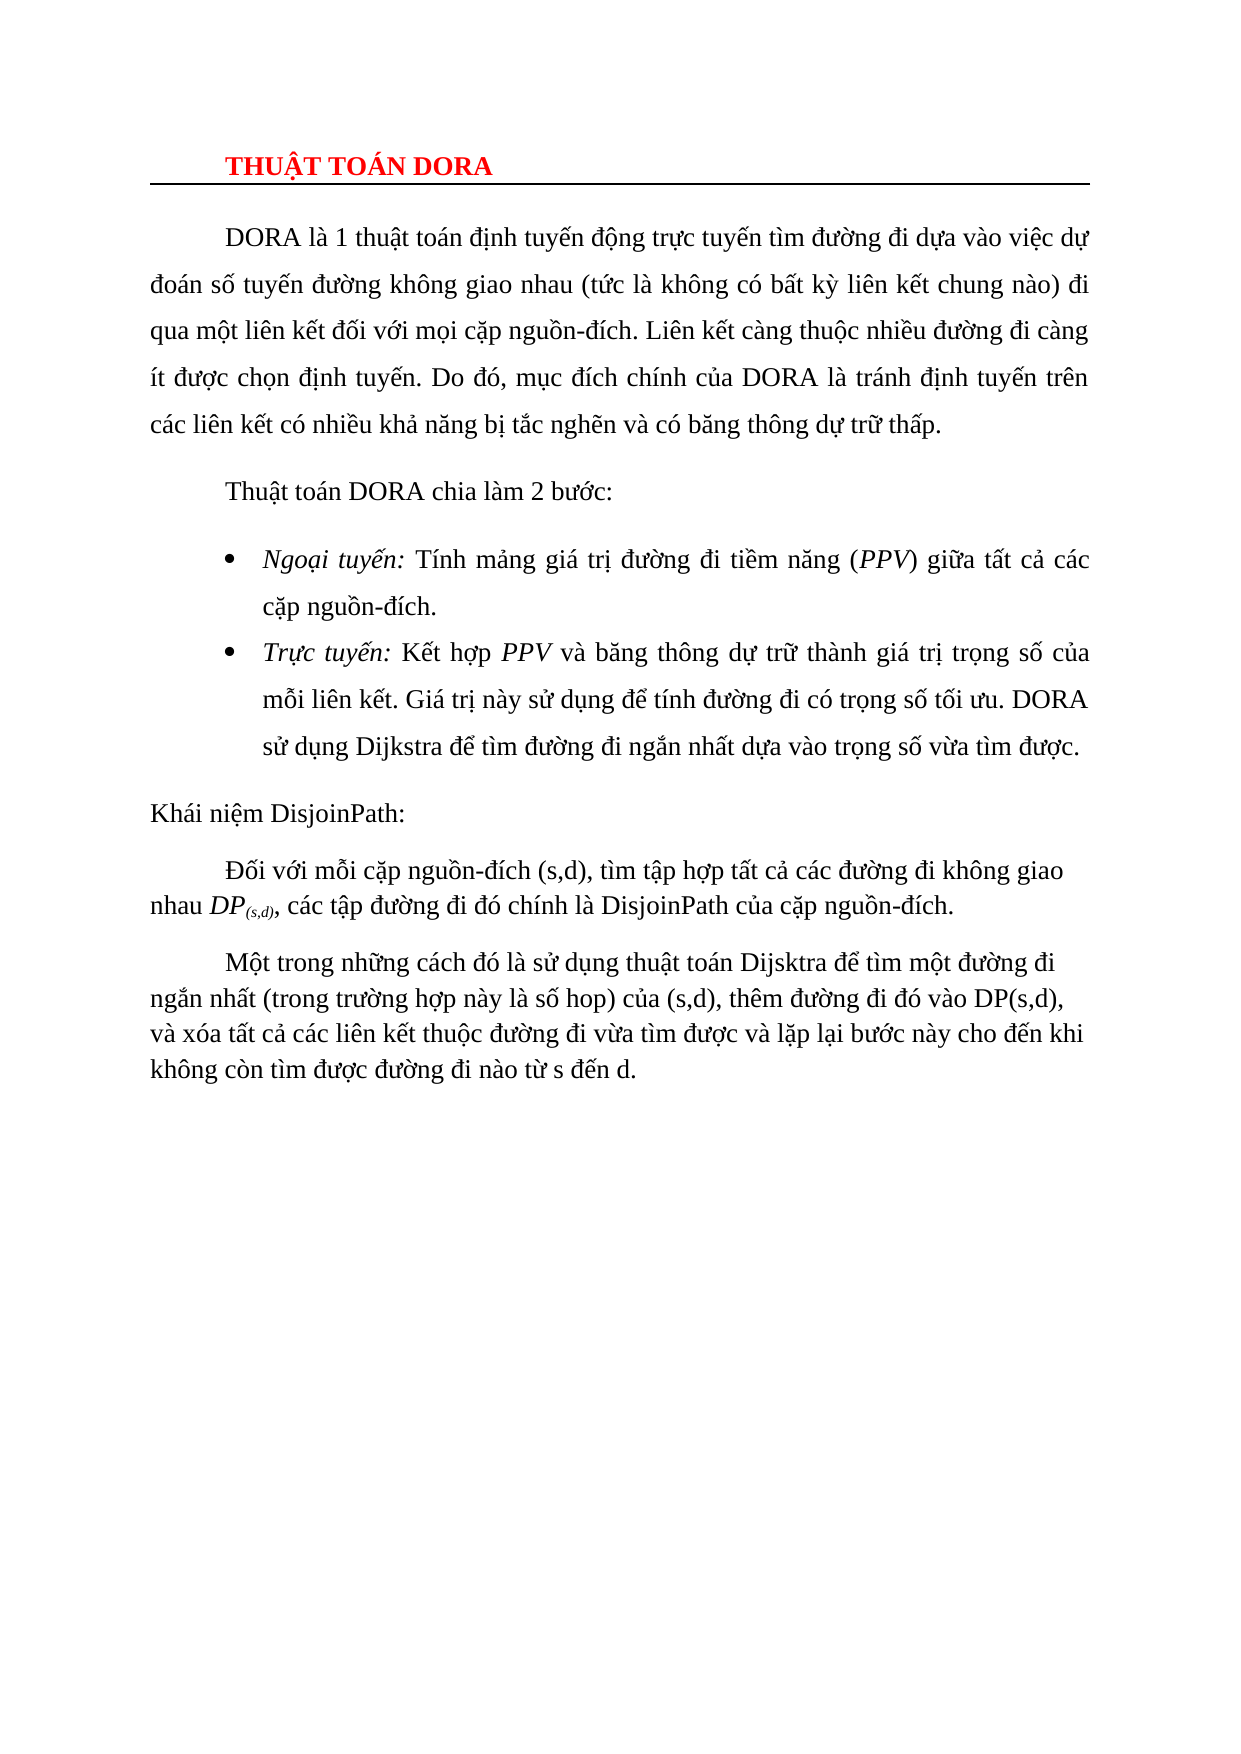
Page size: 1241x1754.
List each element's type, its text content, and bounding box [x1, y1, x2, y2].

text Thuật toán DORA chia làm 2 bước: [150, 475, 1090, 506]
text Đối với mỗi cặp nguồn-đích (s,d), tìm tập hợp tất cả các đường đi không giao nhau DP(s,d), các tập đường đi đó chính là DisjoinPath của cặp nguồn-đích. [150, 854, 1090, 921]
text THUẬT TOÁN DORA [150, 150, 1090, 183]
text Một trong những cách đó là sử dụng thuật toán Dijsktra để tìm một đường đi ngắn nhất (trong trường hợp này là số hop) của (s,d), thêm đường đi đó vào DP(s,d), và xóa tất cả các liên kết thuộc đường đi vừa tìm được và lặp lại bước này cho đến khi không còn tìm được đường đi nào từ s đến d. [150, 946, 1090, 1084]
list Trực tuyến: Kết hợp PPV và băng thông dự trữ thành giá trị trọng số của mỗi liên kết. Giá trị này sử dụng để tính đường đi có trọng số tối ưu. DORA sử dụng Dijkstra để tìm đường đi ngắn nhất dựa vào trọng số vừa tìm được. [225, 636, 1090, 761]
text Khái niệm DisjoinPath: [150, 797, 1090, 828]
list Ngoại tuyến: Tính mảng giá trị đường đi tiềm năng (PPV) giữa tất cả các cặp nguồn-đích. [225, 543, 1090, 621]
text DORA là 1 thuật toán định tuyến động trực tuyến tìm đường đi dựa vào việc dự đoán số tuyến đường không giao nhau (tức là không có bất kỳ liên kết chung nào) đi qua một liên kết đối với mọi cặp nguồn-đích. Liên kết càng thuộc nhiều đường đi càng ít được chọn định tuyến. Do đó, mục đích chính của DORA là tránh định tuyến trên các liên kết có nhiều khả năng bị tắc nghẽn và có băng thông dự trữ thấp. [150, 221, 1090, 439]
